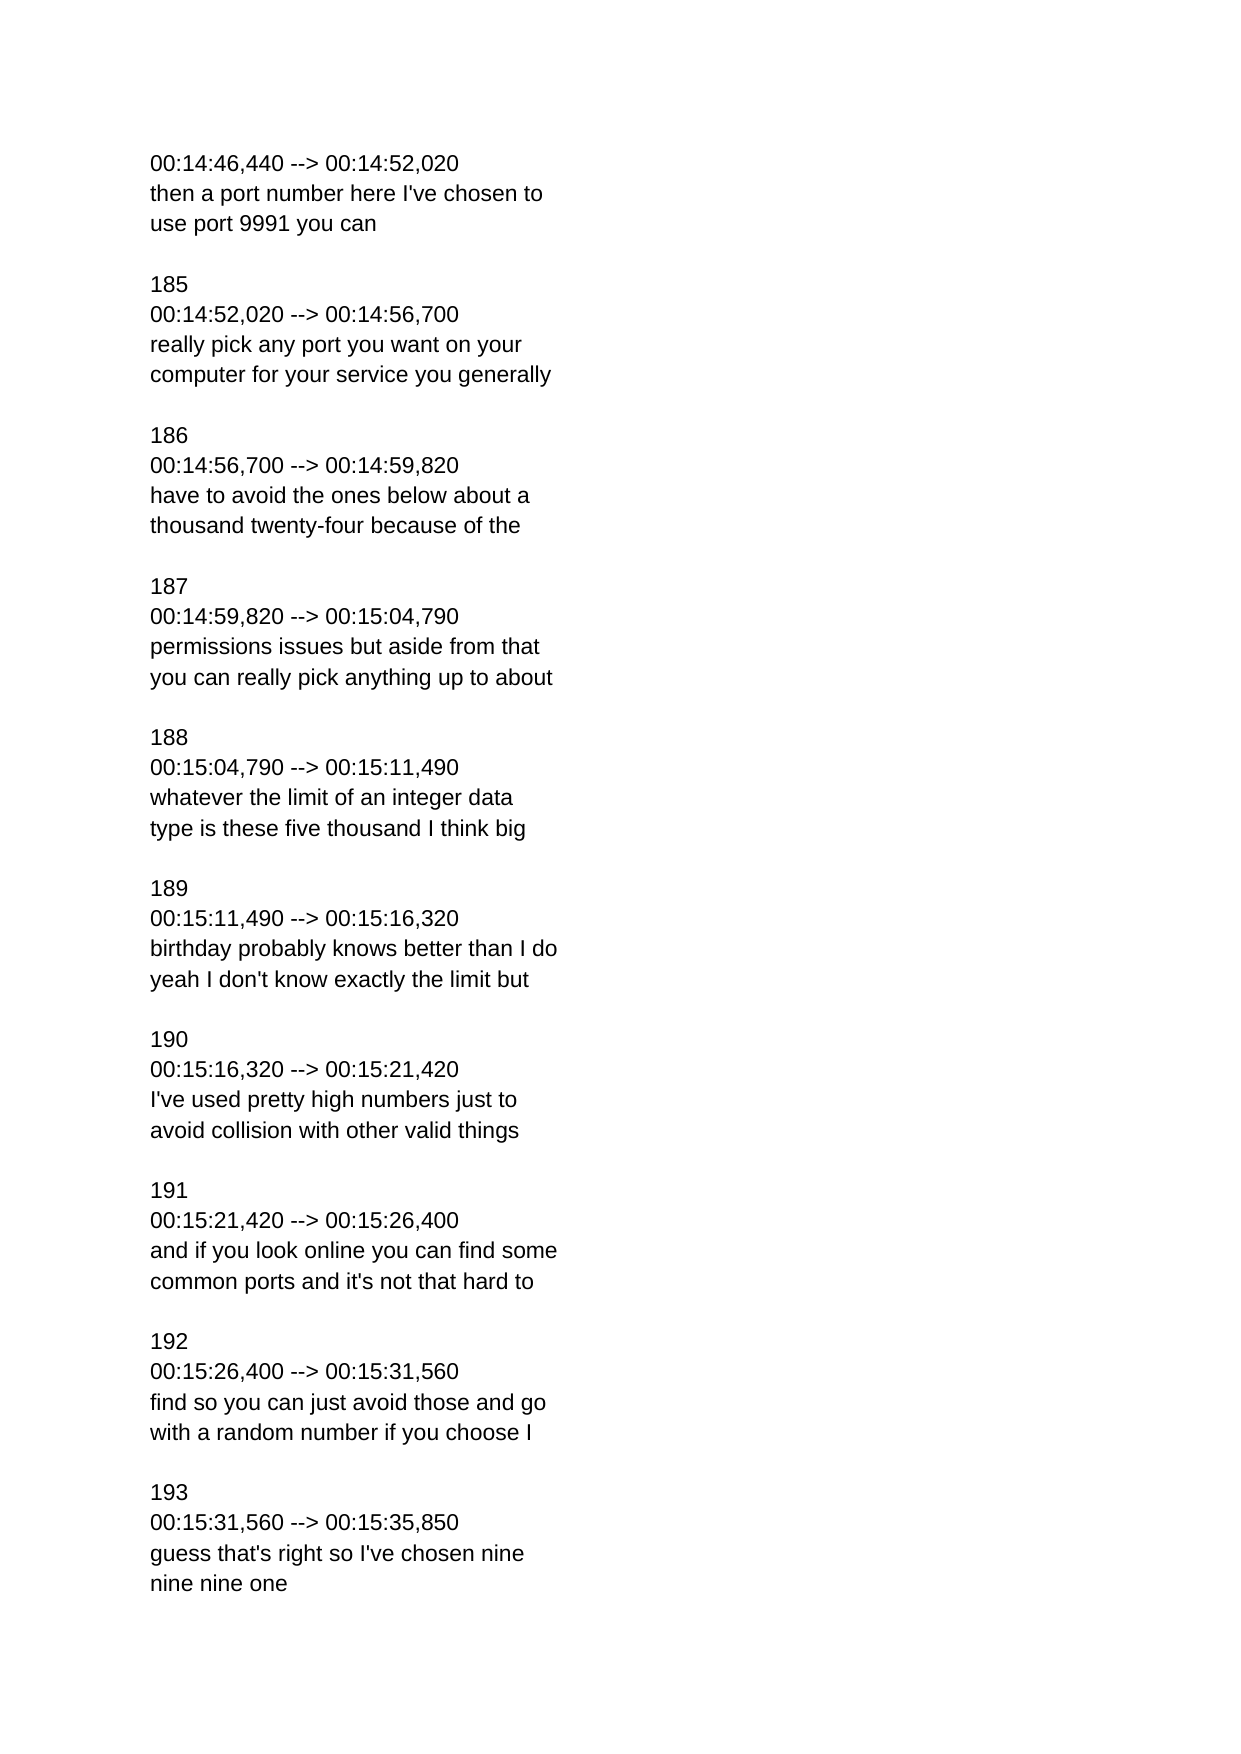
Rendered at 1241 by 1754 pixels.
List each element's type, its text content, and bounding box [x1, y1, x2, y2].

text thousand twenty-four because of the [150, 512, 1090, 539]
text find so you can just avoid those and go [150, 1388, 1090, 1415]
text birthday probably knows better than I do [150, 935, 1090, 962]
text permissions issues but aside from that [150, 633, 1090, 660]
text I've used pretty high numbers just to [150, 1086, 1090, 1113]
text 00:15:04,790 --> 00:15:11,490 [150, 754, 1090, 781]
text 193 [150, 1479, 1090, 1506]
text computer for your service you generally [150, 361, 1090, 388]
text guess that's right so I've chosen nine [150, 1539, 1090, 1566]
text 00:15:11,490 --> 00:15:16,320 [150, 905, 1090, 932]
text 185 [150, 271, 1090, 297]
text you can really pick anything up to about [150, 663, 1090, 690]
text type is these five thousand I think big [150, 814, 1090, 841]
text and if you look online you can find some [150, 1237, 1090, 1264]
text 188 [150, 724, 1090, 750]
text use port 9991 you can [150, 210, 1090, 237]
text 191 [150, 1177, 1090, 1203]
text have to avoid the ones below about a [150, 482, 1090, 509]
text 189 [150, 875, 1090, 901]
text nine nine one [150, 1570, 1090, 1596]
text avoid collision with other valid things [150, 1117, 1090, 1143]
text 192 [150, 1328, 1090, 1354]
text really pick any port you want on your [150, 331, 1090, 358]
text 00:14:46,440 --> 00:14:52,020 [150, 150, 1090, 176]
text with a random number if you choose I [150, 1419, 1090, 1445]
text 187 [150, 573, 1090, 599]
text 00:14:52,020 --> 00:14:56,700 [150, 301, 1090, 327]
text whatever the limit of an integer data [150, 784, 1090, 811]
text 00:15:26,400 --> 00:15:31,560 [150, 1358, 1090, 1385]
text 00:14:56,700 --> 00:14:59,820 [150, 452, 1090, 478]
text then a port number here I've chosen to [150, 180, 1090, 207]
text 00:15:16,320 --> 00:15:21,420 [150, 1056, 1090, 1083]
text 190 [150, 1026, 1090, 1052]
text common ports and it's not that hard to [150, 1268, 1090, 1294]
text 186 [150, 422, 1090, 448]
text 00:14:59,820 --> 00:15:04,790 [150, 603, 1090, 629]
text 00:15:31,560 --> 00:15:35,850 [150, 1509, 1090, 1536]
text 00:15:21,420 --> 00:15:26,400 [150, 1207, 1090, 1234]
text yeah I don't know exactly the limit but [150, 966, 1090, 992]
